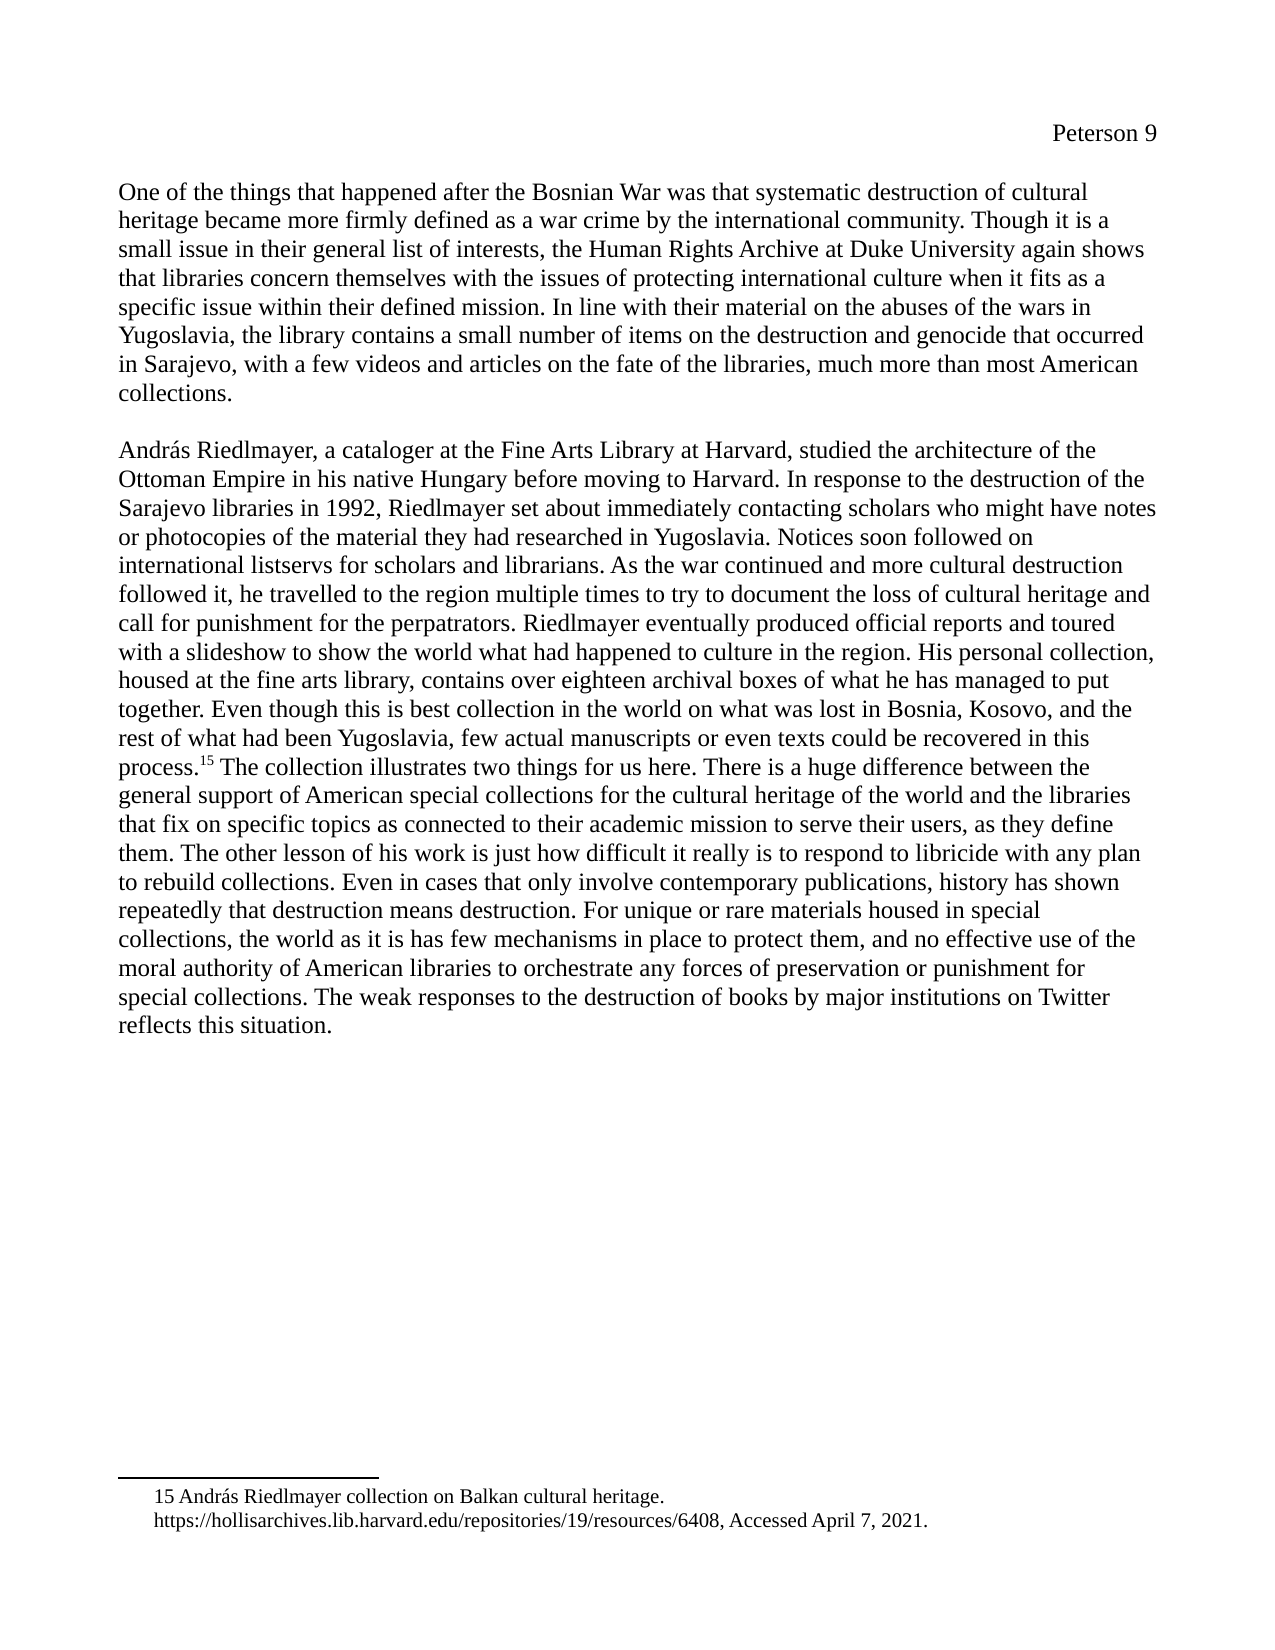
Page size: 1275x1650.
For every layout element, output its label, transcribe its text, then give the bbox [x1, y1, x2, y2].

text András Riedlmayer, a cataloger at the Fine Arts Library at Harvard, studied the architecture of the Ottoman Empire in his native Hungary before moving to Harvard. In response to the destruction of the Sarajevo libraries in 1992, Riedlmayer set about immediately contacting scholars who might have notes or photocopies of the material they had researched in Yugoslavia. Notices soon followed on international listservs for scholars and librarians. As the war continued and more cultural destruction followed it, he travelled to the region multiple times to try to document the loss of cultural heritage and call for punishment for the perpatrators. Riedlmayer eventually produced official reports and toured with a slideshow to show the world what had happened to culture in the region. His personal collection, housed at the fine arts library, contains over eighteen archival boxes of what he has managed to put together. Even though this is best collection in the world on what was lost in Bosnia, Kosovo, and the rest of what had been Yugoslavia, few actual manuscripts or even texts could be recovered in this process. The collection illustrates two things for us here. There is a huge difference between the general support of American special collections for the cultural heritage of the world and the libraries that fix on specific topics as connected to their academic mission to serve their users, as they define them. The other lesson of his work is just how difficult it really is to respond to libricide with any plan to rebuild collections. Even in cases that only involve contemporary publications, history has shown repeatedly that destruction means destruction. For unique or rare materials housed in special collections, the world as it is has few mechanisms in place to protect them, and no effective use of the moral authority of American libraries to orchestrate any forces of preservation or punishment for special collections. The weak responses to the destruction of books by major institutions on Twitter reflects this situation. [118, 436, 1157, 1039]
text One of the things that happened after the Bosnian War was that systematic destruction of cultural heritage became more firmly defined as a war crime by the international community. Though it is a small issue in their general list of interests, the Human Rights Archive at Duke University again shows that libraries concern themselves with the issues of protecting international culture when it fits as a specific issue within their defined mission. In line with their material on the abuses of the wars in Yugoslavia, the library contains a small number of items on the destruction and genocide that occurred in Sarajevo, with a few videos and articles on the fate of the libraries, much more than most American collections. [118, 177, 1157, 407]
